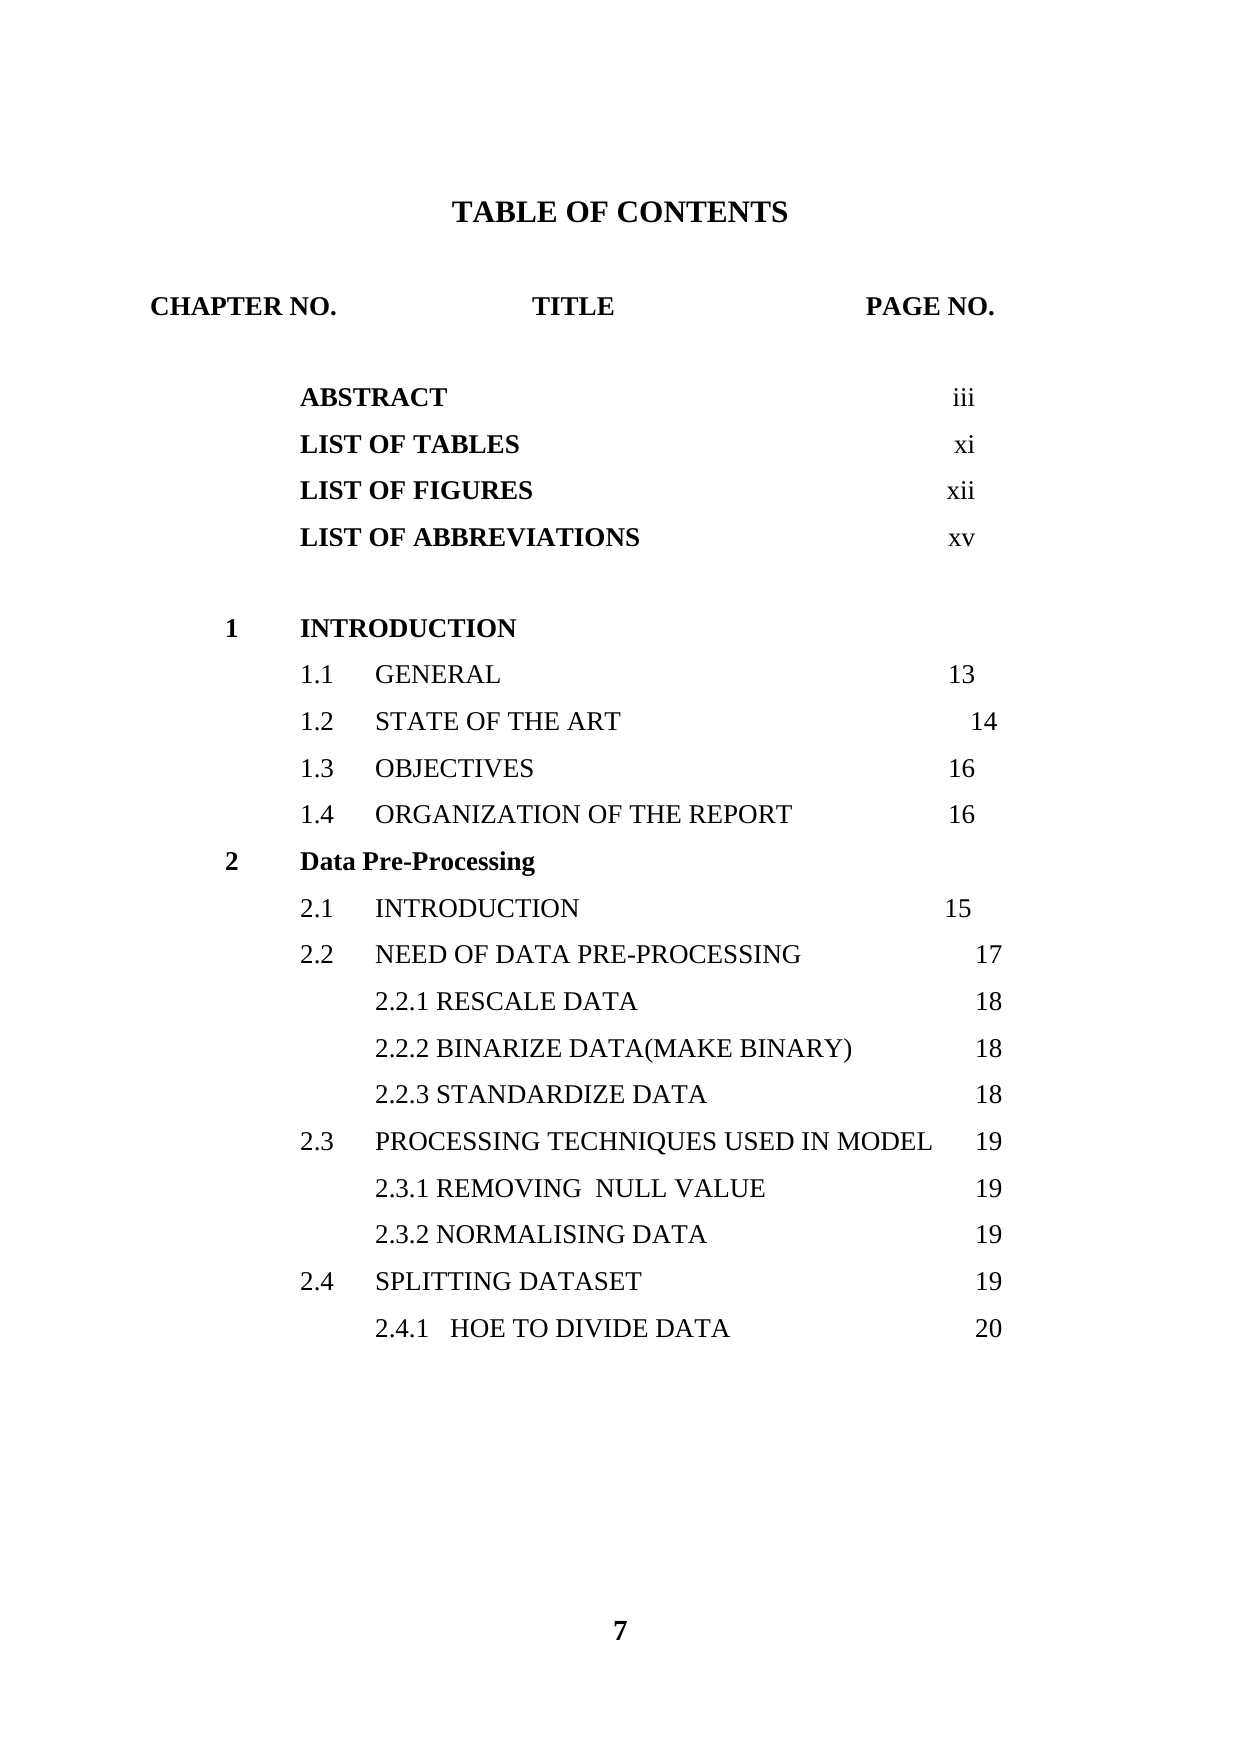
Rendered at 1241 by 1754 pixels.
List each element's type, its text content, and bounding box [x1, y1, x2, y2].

text CHAPTER NO. TITLE PAGE NO. [150, 290, 1090, 321]
text 2.3 PROCESSING TECHNIQUES USED IN MODEL 19 [150, 1125, 1090, 1156]
text 1.1 GENERAL 13 [150, 659, 1090, 690]
text 2 Data Pre-Processing [150, 845, 1090, 876]
text 2.4 SPLITTING DATASET 19 [150, 1265, 1090, 1296]
text 1 INTRODUCTION [150, 612, 1090, 643]
text 2.2.3 STANDARDIZE DATA 18 [150, 1079, 1090, 1110]
text ABSTRACT iii [225, 381, 1090, 412]
text 2.2 NEED OF DATA PRE-PROCESSING 17 [150, 939, 1090, 970]
text 2.2.2 BINARIZE DATA(MAKE BINARY) 18 [150, 1032, 1090, 1063]
text 1.2 STATE OF THE ART 14 [150, 705, 1090, 736]
text TABLE OF CONTENTS [150, 193, 1090, 229]
text 2.4.1 HOE TO DIVIDE DATA 20 [150, 1312, 1090, 1343]
text 1.3 OBJECTIVES 16 [150, 752, 1090, 783]
text 2.3.2 NORMALISING DATA 19 [150, 1219, 1090, 1250]
text 2.1 INTRODUCTION 15 [150, 892, 1090, 923]
text 1.4 ORGANIZATION OF THE REPORT 16 [150, 799, 1090, 830]
text LIST OF ABBREVIATIONS xv [225, 521, 1090, 552]
text 2.2.1 RESCALE DATA 18 [150, 985, 1090, 1016]
text LIST OF FIGURES xii [225, 474, 1090, 506]
text 2.3.1 REMOVING NULL VALUE 19 [150, 1172, 1090, 1203]
text LIST OF TABLES xi [225, 428, 1090, 459]
